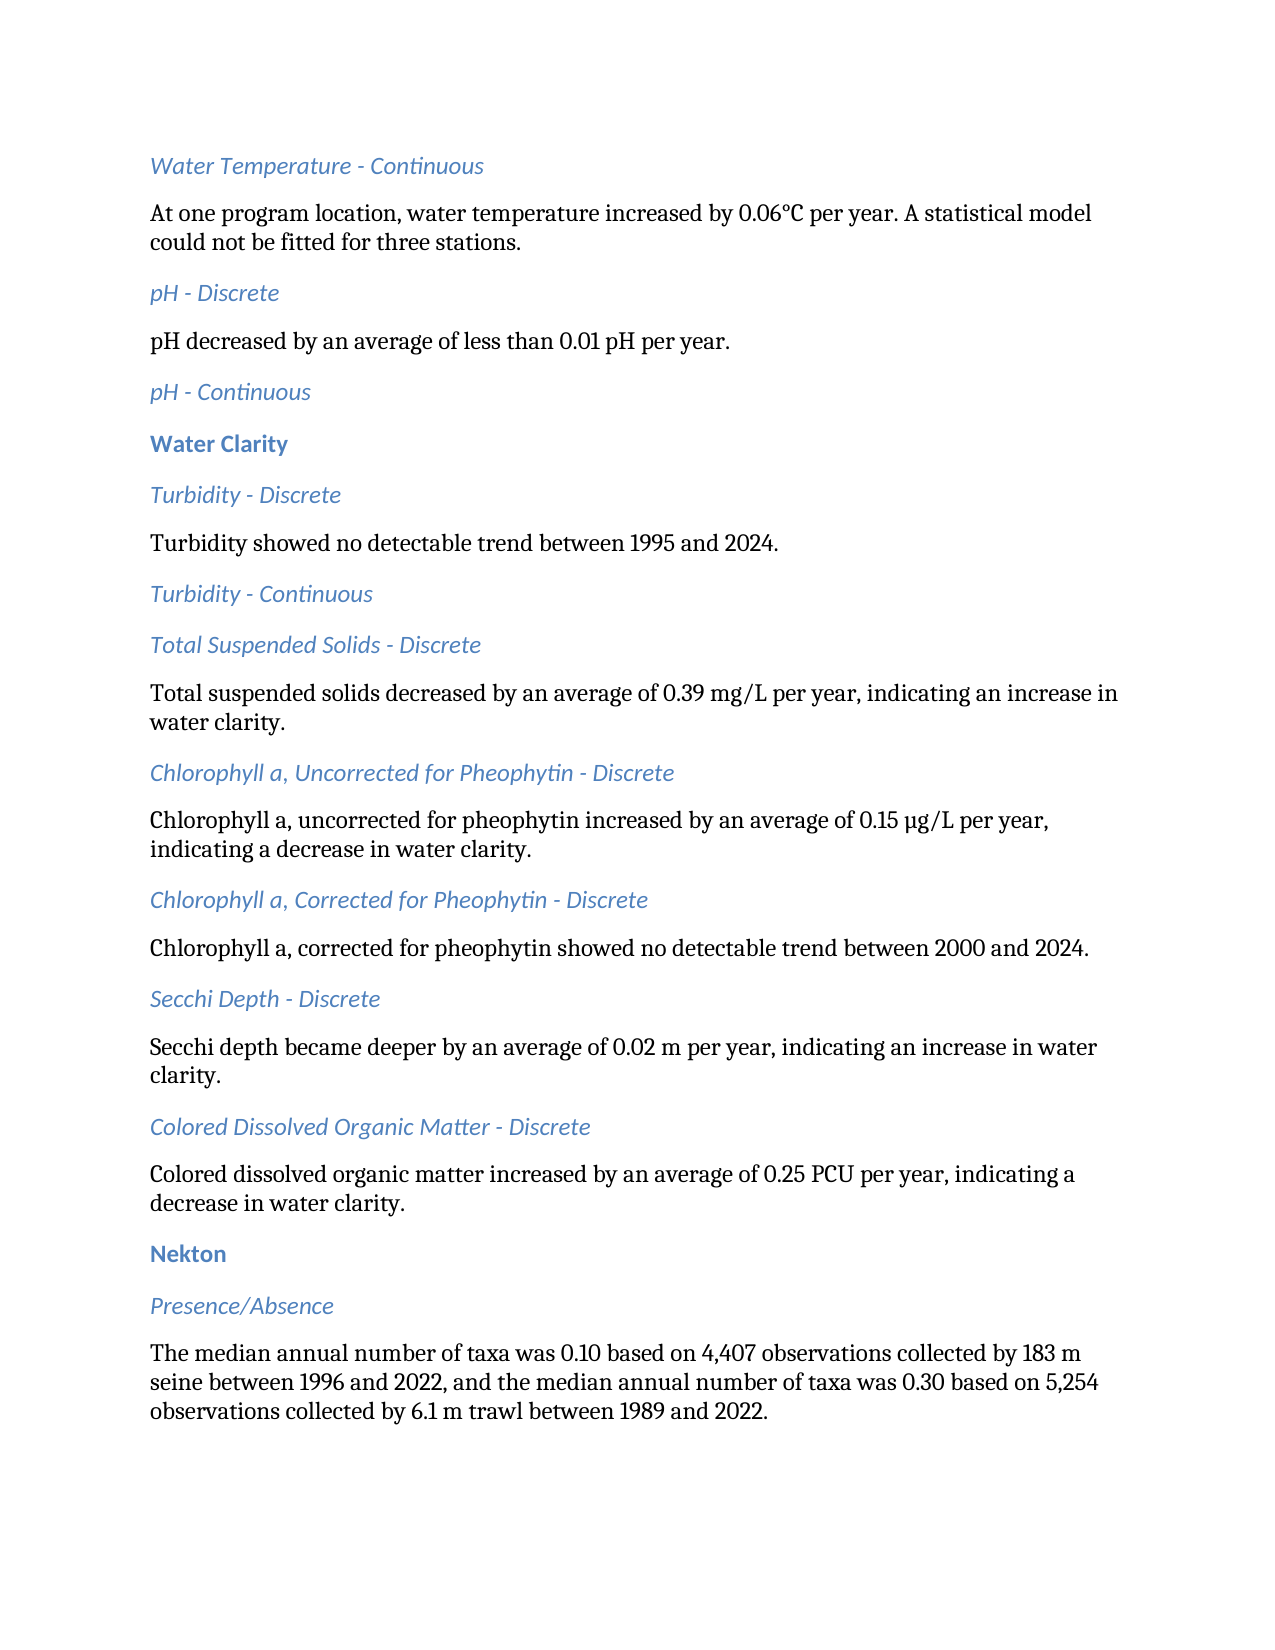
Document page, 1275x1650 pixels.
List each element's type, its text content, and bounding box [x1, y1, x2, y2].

subtitle Chlorophyll a, Corrected for Pheophytin - Discrete [150, 884, 1125, 915]
subtitle Secchi Depth - Discrete [150, 983, 1125, 1014]
subtitle Colored Dissolved Organic Matter - Discrete [150, 1111, 1125, 1142]
subtitle Turbidity - Continuous [150, 578, 1125, 608]
text Colored dissolved organic matter increased by an average of 0.25 PCU per year, indicating a decrease in water clarity. [150, 1160, 1125, 1218]
text At one program location, water temperature increased by 0.06°C per year. A statistical model could not be fitted for three stations. [150, 199, 1125, 257]
subtitle Chlorophyll a, Uncorrected for Pheophytin - Discrete [150, 757, 1125, 787]
subtitle Total Suspended Solids - Discrete [150, 629, 1125, 660]
text Total suspended solids decreased by an average of 0.39 mg/L per year, indicating an increase in water clarity. [150, 679, 1125, 736]
text Secchi depth became deeper by an average of 0.02 m per year, indicating an increase in water clarity. [150, 1033, 1125, 1090]
text The median annual number of taxa was 0.10 based on 4,407 observations collected by 183 m seine between 1996 and 2022, and the median annual number of taxa was 0.30 based on 5,254 observations collected by 6.1 m trawl between 1989 and 2022. [150, 1339, 1125, 1426]
subtitle pH - Discrete [150, 278, 1125, 308]
text pH decreased by an average of less than 0.01 pH per year. [150, 327, 1125, 356]
subtitle pH - Continuous [150, 376, 1125, 407]
text Chlorophyll a, corrected for pheophytin showed no detectable trend between 2000 and 2024. [150, 934, 1125, 963]
text Turbidity showed no detectable trend between 1995 and 2024. [150, 528, 1125, 557]
text Chlorophyll a, uncorrected for pheophytin increased by an average of 0.15 µg/L per year, indicating a decrease in water clarity. [150, 806, 1125, 864]
subtitle Water Temperature - Continuous [150, 150, 1125, 181]
subtitle Water Clarity [150, 428, 1125, 458]
subtitle Nekton [150, 1239, 1125, 1269]
subtitle Presence/Absence [150, 1290, 1125, 1321]
subtitle Turbidity - Discrete [150, 479, 1125, 510]
